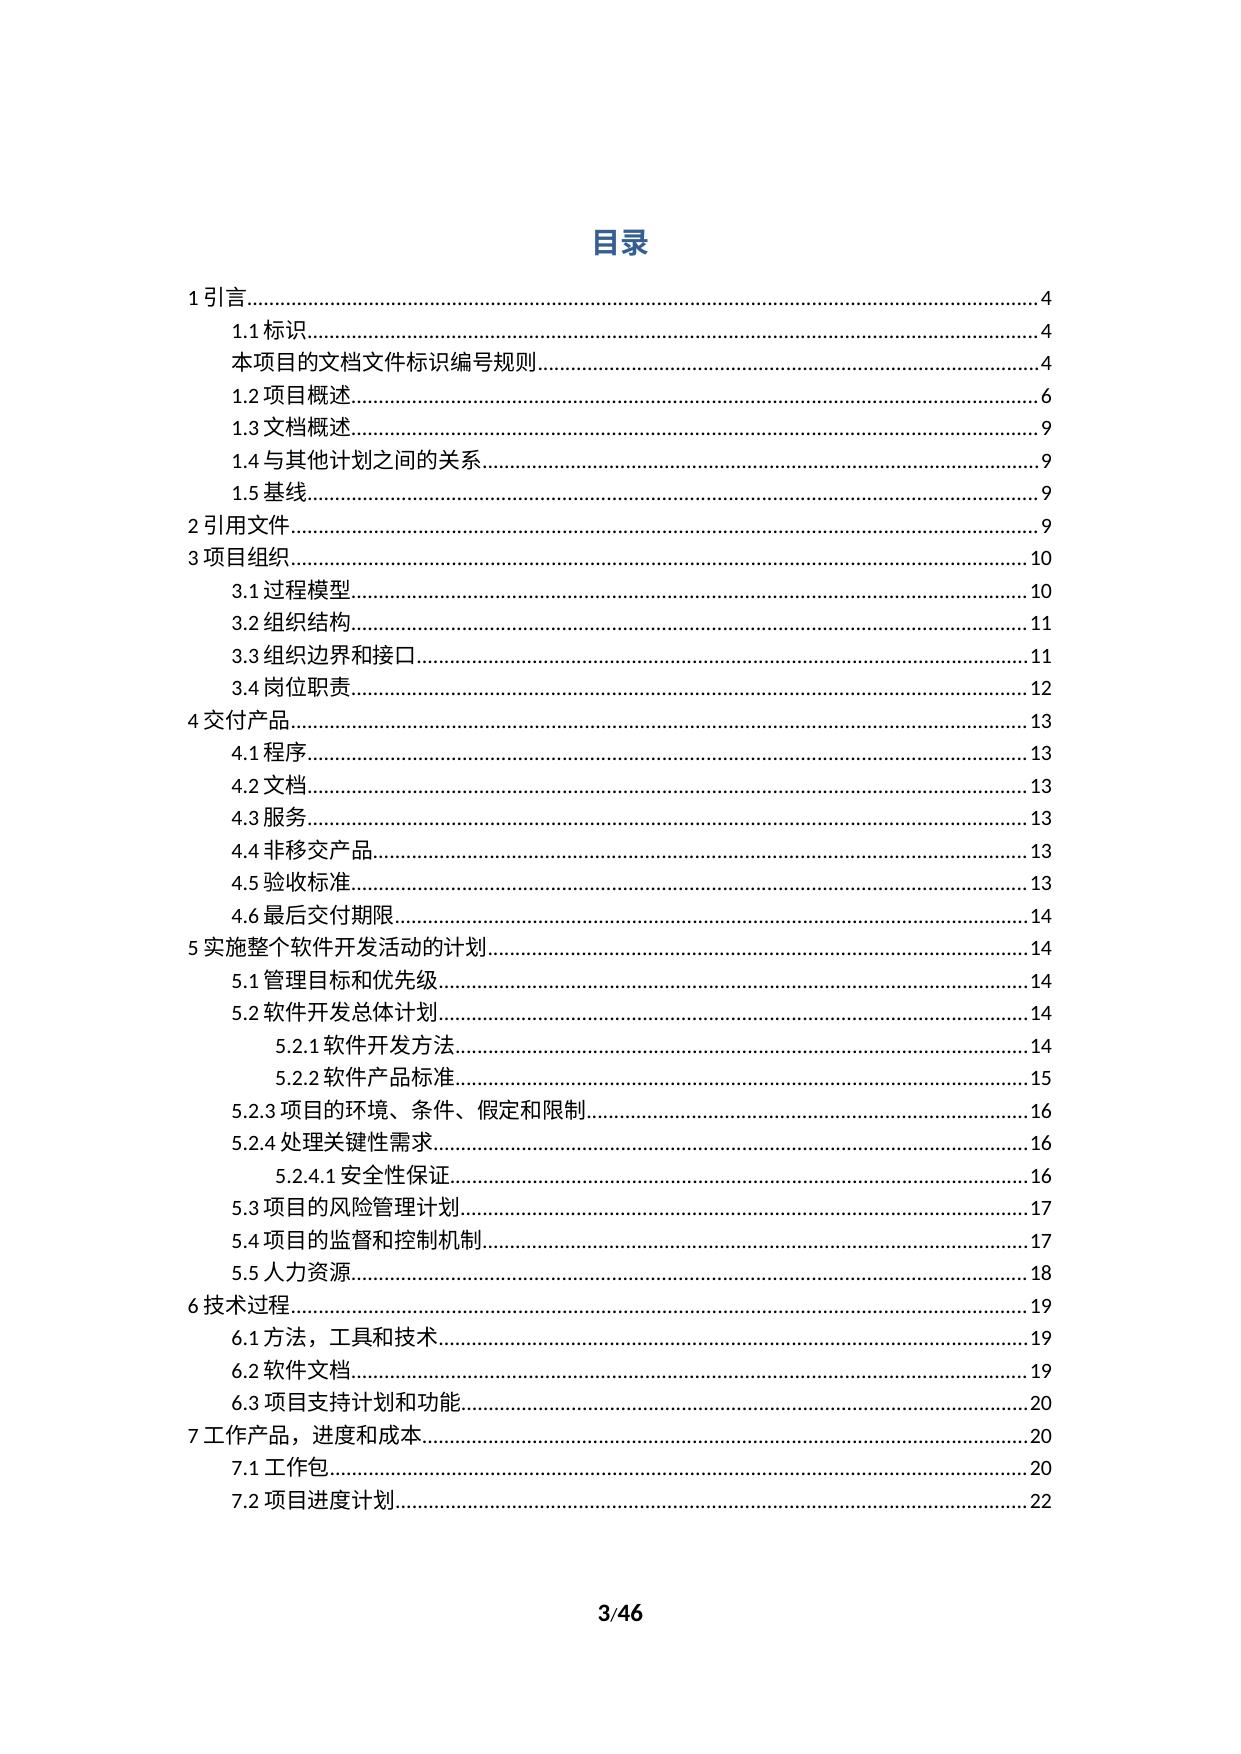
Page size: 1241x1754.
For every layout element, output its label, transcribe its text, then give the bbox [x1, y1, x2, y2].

text 6.3 项目支持计划和功能 20 [231, 1385, 1053, 1417]
text 4交付产品 13 [187, 702, 1053, 735]
text 4.4非移交产品 13 [231, 832, 1053, 865]
text 7工作产品，进度和成本 20 [187, 1417, 1053, 1450]
text 4.1程序 13 [231, 735, 1053, 767]
text 7.1 工作包 20 [231, 1450, 1053, 1482]
text 4.6最后交付期限 14 [231, 897, 1053, 930]
text 1.3文档概述 9 [231, 410, 1053, 442]
text 5.2.2软件产品标准 15 [275, 1060, 1053, 1092]
text 4.5验收标准 13 [231, 865, 1053, 897]
text 1引言 4 [187, 280, 1053, 312]
text 4.2文档 13 [231, 767, 1053, 800]
text 5.2.1软件开发方法 14 [275, 1027, 1053, 1060]
text 本项目的文档文件标识编号规则 4 [231, 345, 1053, 377]
text 5.2软件开发总体计划 14 [231, 995, 1053, 1027]
text 6技术过程 19 [187, 1287, 1053, 1320]
text 5.3项目的风险管理计划 17 [231, 1190, 1053, 1222]
text 3.4岗位职责 12 [231, 670, 1053, 702]
text 1.2项目概述 6 [231, 377, 1053, 410]
text 3项目组织 10 [187, 540, 1053, 572]
text 5.4项目的监督和控制机制 17 [231, 1222, 1053, 1255]
subtitle 目录 [187, 208, 1053, 273]
text 2引用文件 9 [187, 507, 1053, 540]
text 3.1过程模型 10 [231, 572, 1053, 605]
text 6.2软件文档 19 [231, 1352, 1053, 1385]
text 3.3组织边界和接口 11 [231, 637, 1053, 670]
text 5.2.4.1安全性保证 16 [275, 1157, 1053, 1190]
text 3.2组织结构 11 [231, 605, 1053, 637]
text 5实施整个软件开发活动的计划 14 [187, 930, 1053, 962]
text 5.1管理目标和优先级 14 [231, 962, 1053, 995]
text 1.4与其他计划之间的关系 9 [231, 442, 1053, 475]
text 5.5人力资源 18 [231, 1255, 1053, 1287]
text 1.5基线 9 [231, 475, 1053, 507]
text 1.1标识 4 [231, 312, 1053, 345]
text 5.2.3项目的环境、条件、假定和限制 16 [231, 1092, 1053, 1125]
text 4.3服务 13 [231, 800, 1053, 832]
text 5.2.4处理关键性需求 16 [231, 1125, 1053, 1157]
text 7.2 项目进度计划 22 [231, 1482, 1053, 1515]
text 6.1方法，工具和技术 19 [231, 1320, 1053, 1352]
